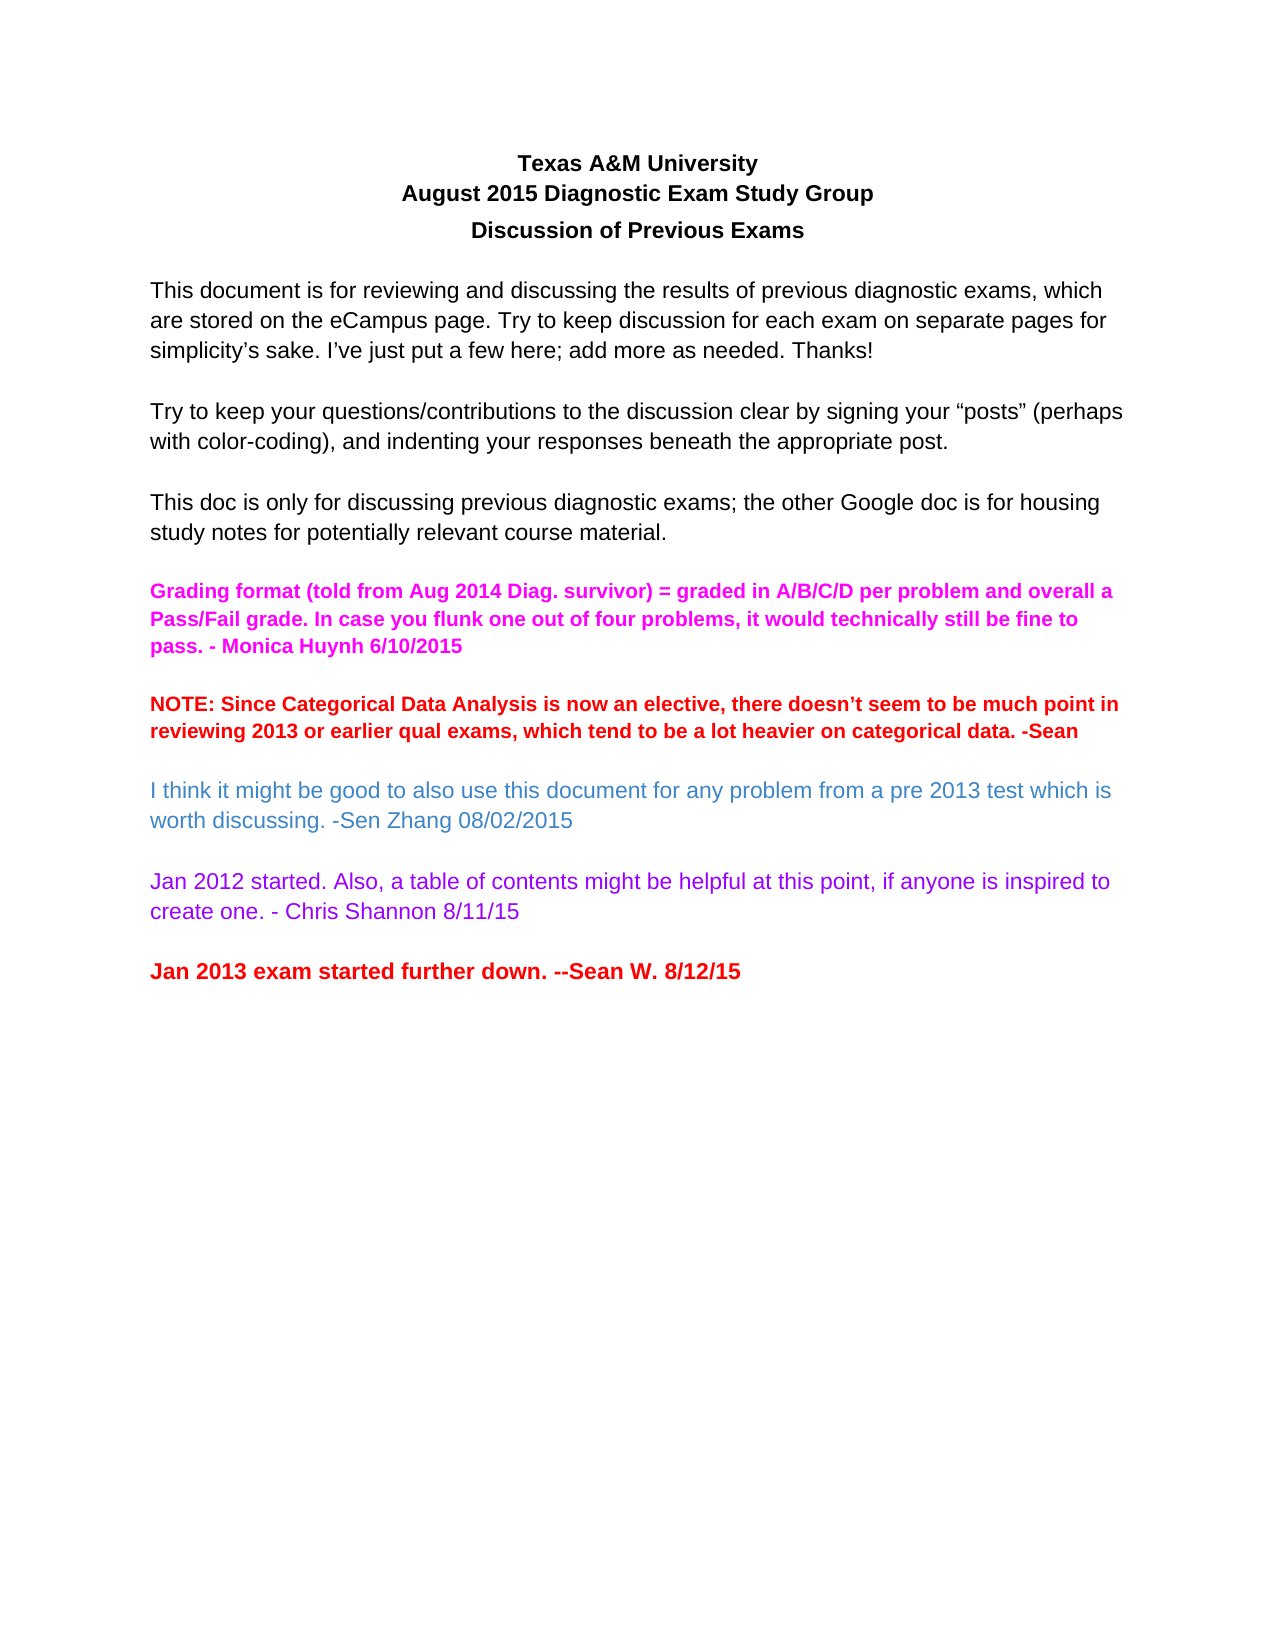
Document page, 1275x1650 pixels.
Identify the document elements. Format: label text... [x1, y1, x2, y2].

text Discussion of Previous Exams [150, 217, 1125, 243]
text NOTE: Since Categorical Data Analysis is now an elective, there doesn’t seem to be much point in reviewing 2013 or earlier qual exams, which tend to be a lot heavier on categorical data. -Sean [150, 692, 1125, 743]
text Try to keep your questions/contributions to the discussion clear by signing your “posts” (perhaps with color-coding), and indenting your responses beneath the appropriate post. [150, 398, 1125, 454]
text Jan 2012 started. Also, a table of contents might be helpful at this point, if anyone is inspired to create one. - Chris Shannon 8/11/15 [150, 868, 1125, 924]
text Grading format (told from Aug 2014 Diag. survivor) = graded in A/B/C/D per problem and overall a Pass/Fail grade. In case you flunk one out of four problems, it would technically still be fine to pass. - Monica Huynh 6/10/2015 [150, 579, 1125, 658]
text This doc is only for discussing previous diagnostic exams; the other Google doc is for housing study notes for potentially relevant course material. [150, 488, 1125, 545]
text August 2015 Diagnostic Exam Study Group [150, 180, 1125, 207]
text Jan 2013 exam started further down. --Sean W. 8/12/15 [150, 958, 1125, 984]
text I think it might be good to also use this document for any problem from a pre 2013 test which is worth discussing. -Sen Zhang 08/02/2015 [150, 777, 1125, 833]
text Texas A&M University [150, 150, 1125, 176]
text This document is for reviewing and discussing the results of previous diagnostic exams, which are stored on the eCampus page. Try to keep discussion for each exam on separate pages for simplicity’s sake. I’ve just put a few here; add more as needed. Thanks! [150, 277, 1125, 364]
